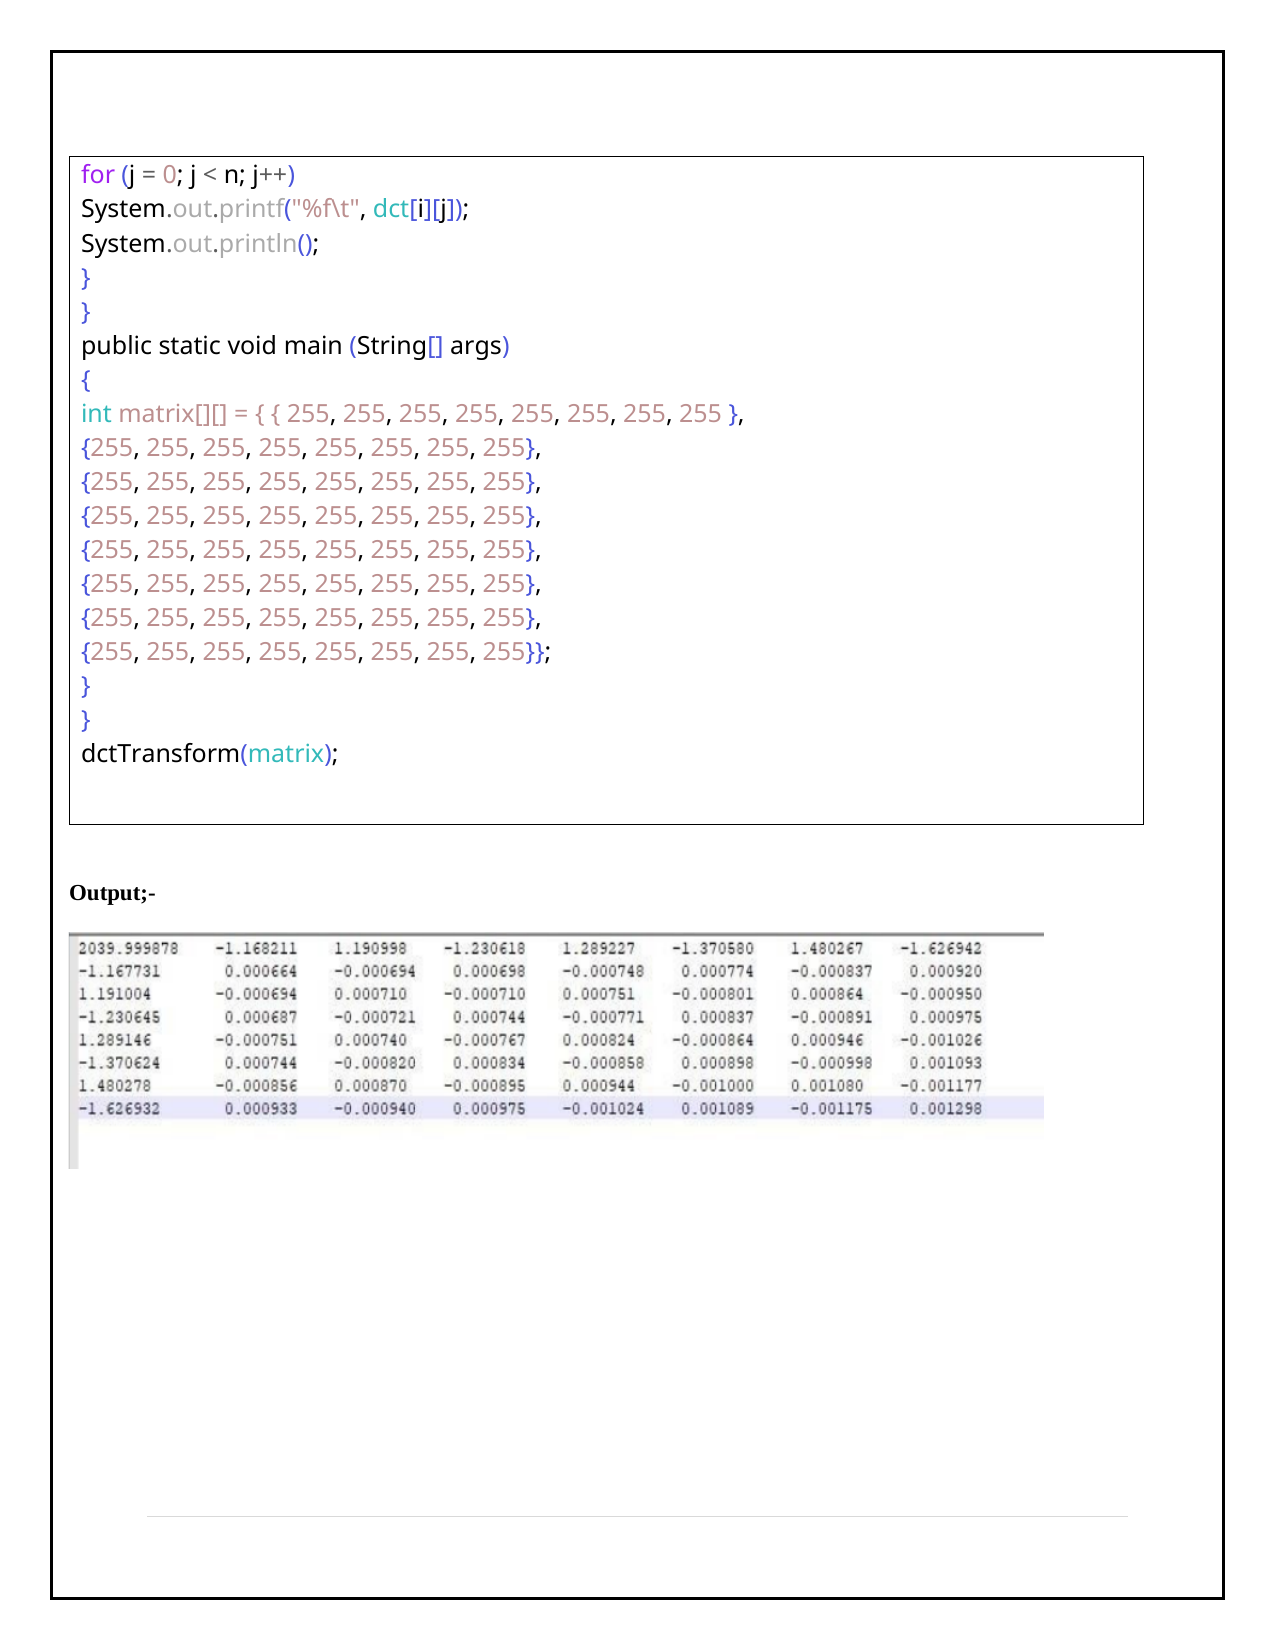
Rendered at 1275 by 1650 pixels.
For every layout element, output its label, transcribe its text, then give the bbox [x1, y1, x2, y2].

picture [68, 932, 1044, 1169]
text Output;- [69, 878, 1144, 905]
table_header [70, 157, 1143, 824]
